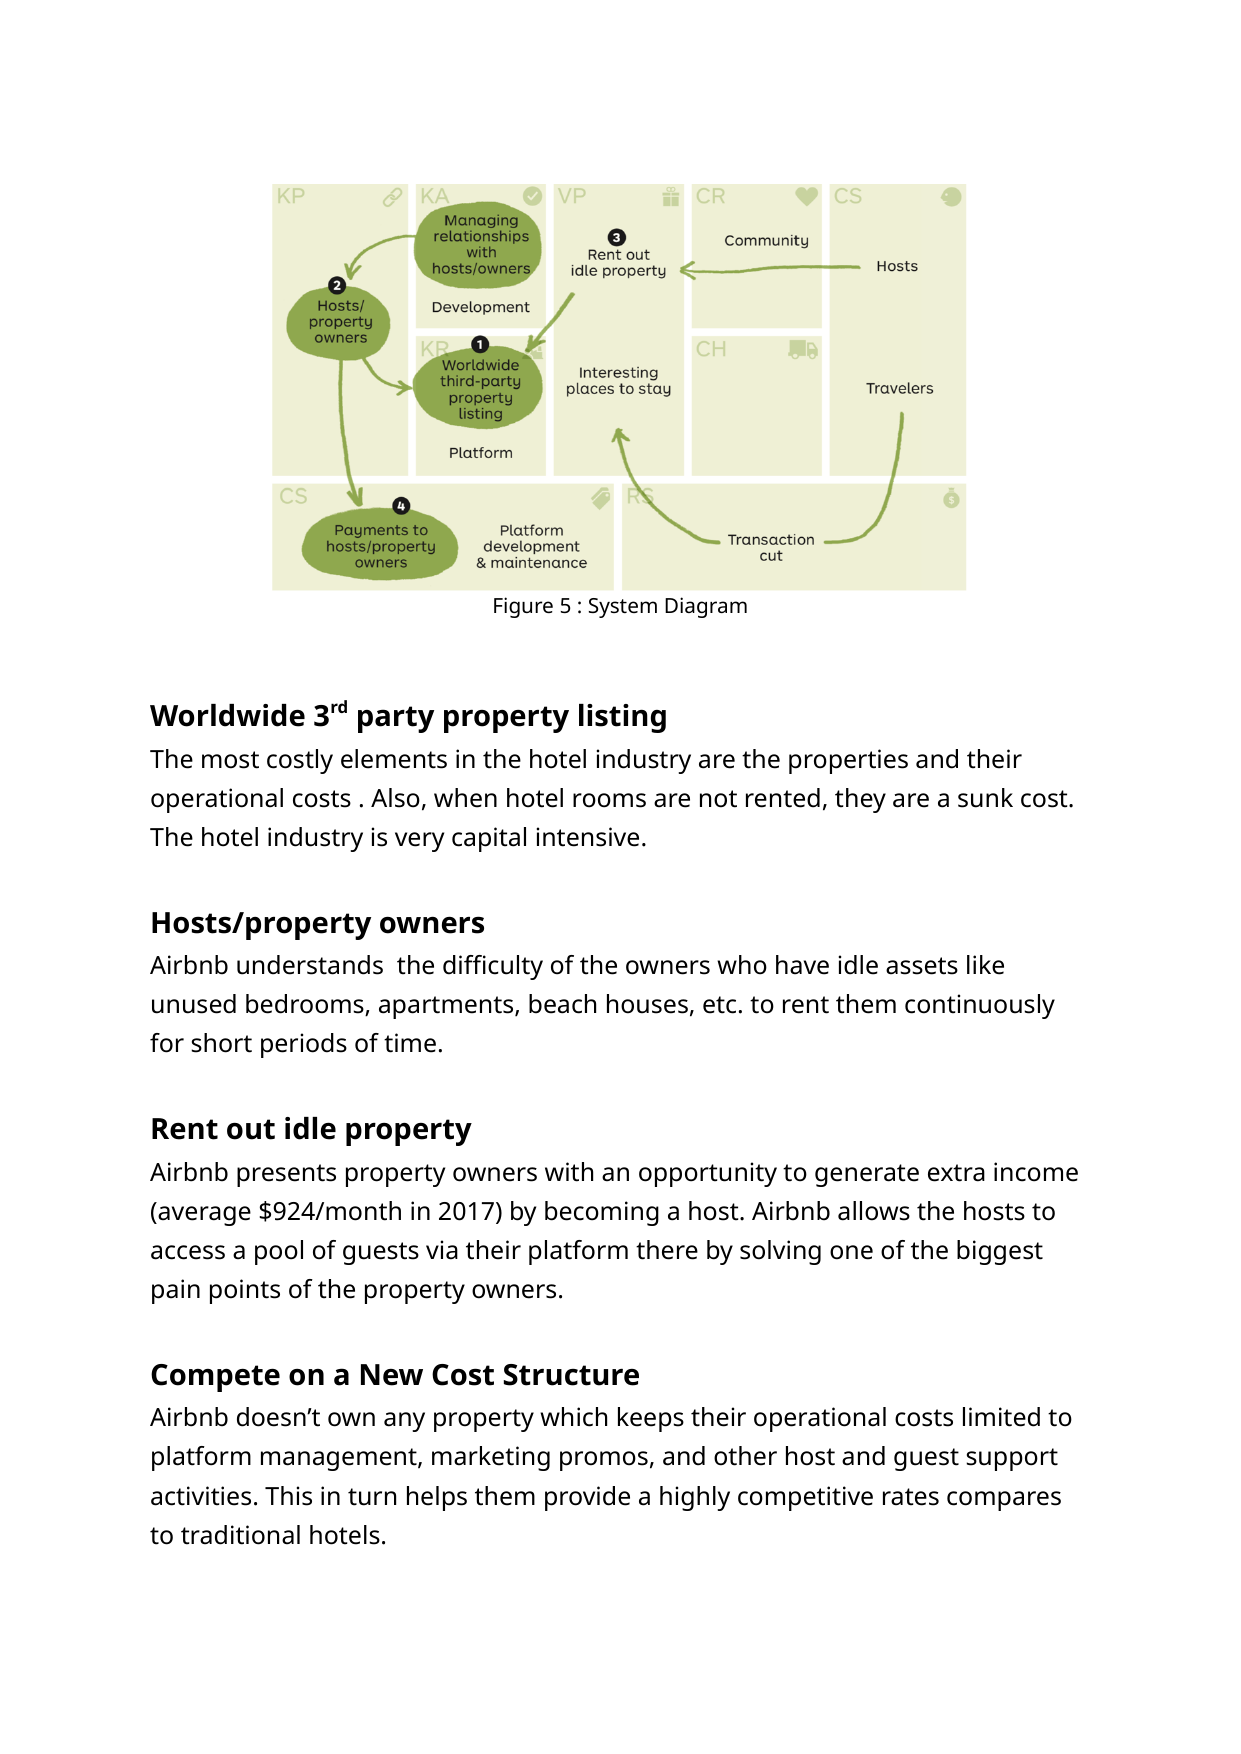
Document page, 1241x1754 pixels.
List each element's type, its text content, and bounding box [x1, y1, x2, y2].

text platform management, marketing promos, and other host and guest support activities. This in turn helps them provide a highly competitive rates compares to traditional hotels. [150, 1439, 1090, 1551]
text Airbnb presents property owners with an opportunity to generate extra income (average $924/month in 2017) by becoming a host. Airbnb allows the hosts to access a pool of guests via their platform there by solving one of the biggest pain points of the property owners. [150, 1154, 1090, 1306]
text Figure 5 : System Diagram [150, 591, 1090, 619]
subtitle Hosts/property owners [150, 902, 1090, 942]
subtitle Worldwide 3rd party property listing [150, 696, 1090, 735]
subtitle Compete on a New Cost Structure [150, 1354, 1090, 1394]
subtitle Rent out idle property [150, 1109, 1090, 1148]
text Airbnb doesn’t own any property which keeps their operational costs limited to [150, 1400, 1090, 1434]
text Airbnb understands the difficulty of the owners who have idle assets like unused bedrooms, apartments, beach houses, etc. to rent them continuously for short periods of time. [150, 948, 1090, 1060]
text The most costly elements in the hotel industry are the properties and their operational costs . Also, when hotel rooms are not rented, they are a sunk cost. The hotel industry is very capital intensive. [150, 741, 1090, 854]
picture [270, 184, 970, 591]
